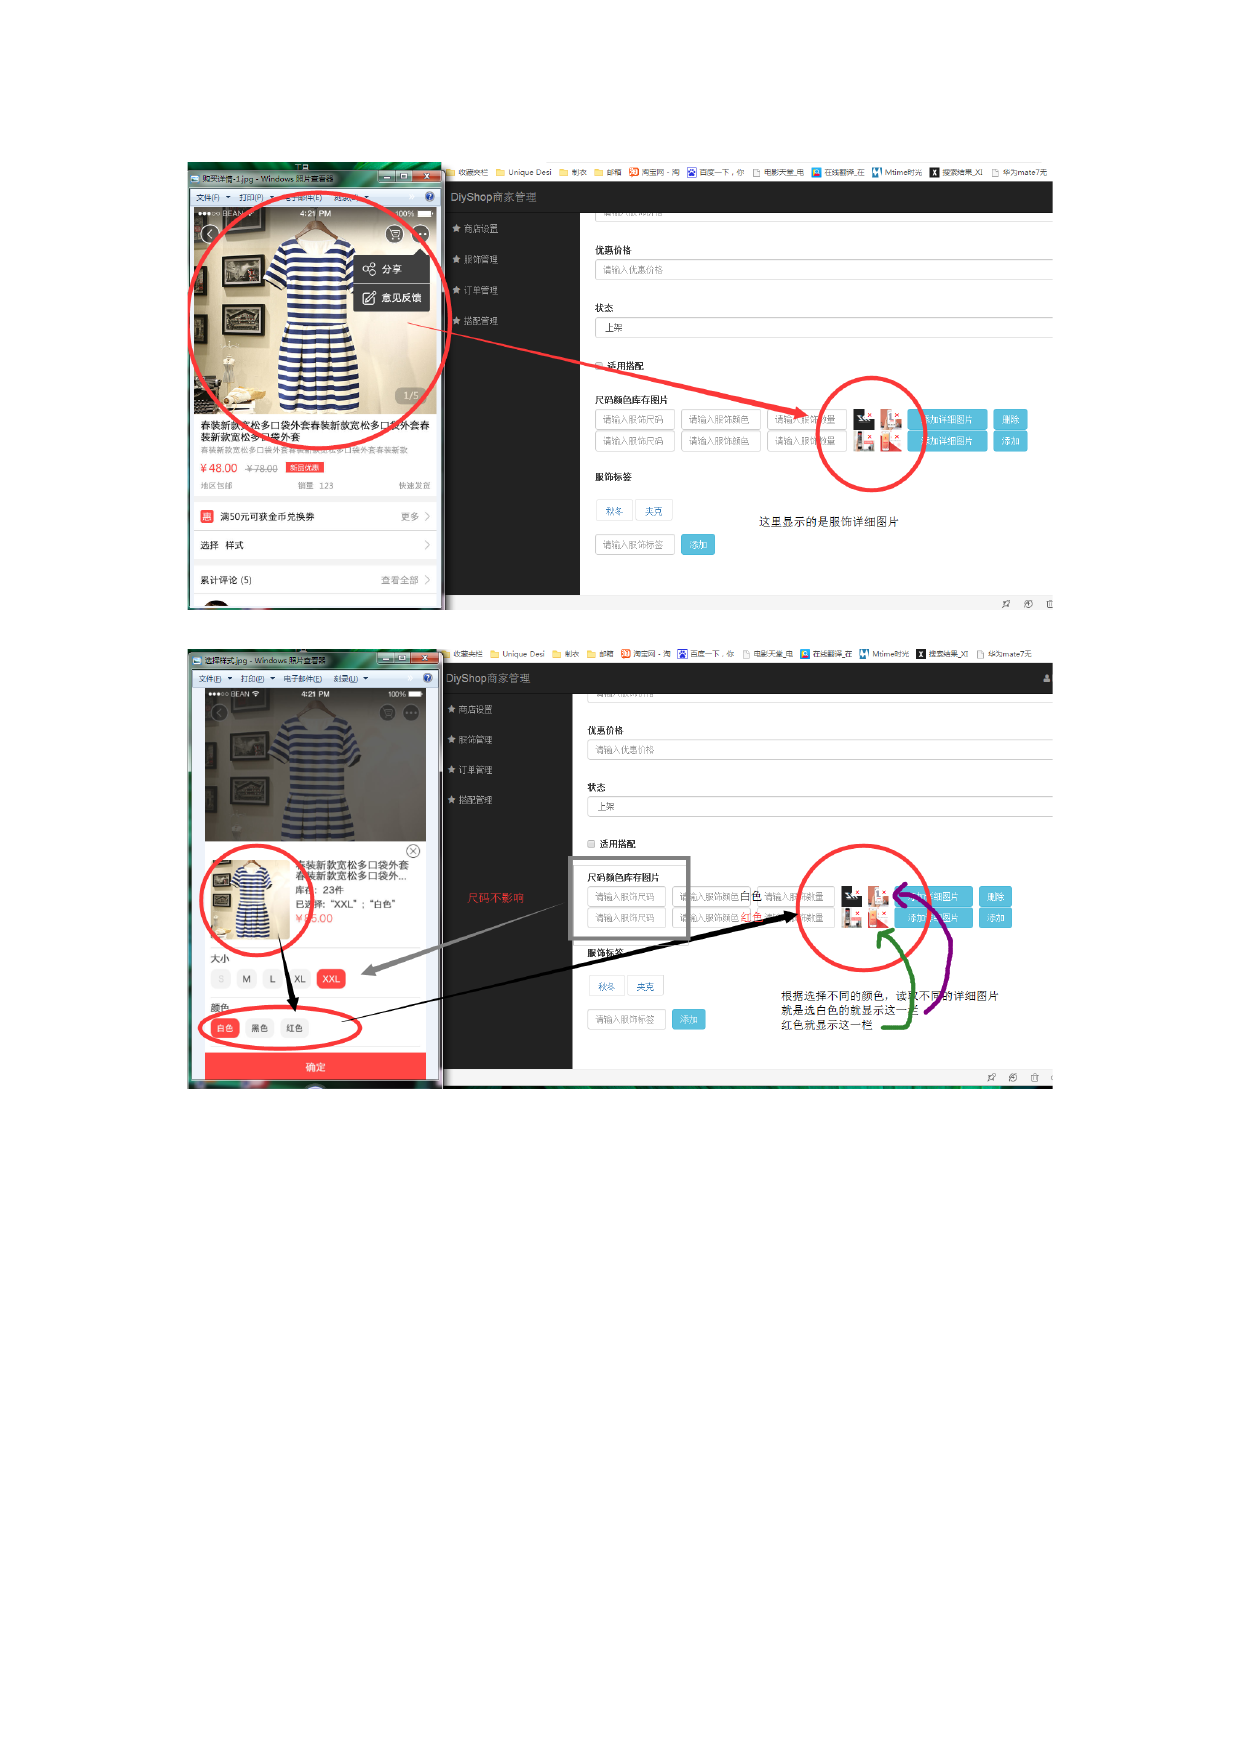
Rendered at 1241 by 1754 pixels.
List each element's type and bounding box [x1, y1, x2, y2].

picture [187, 162, 1053, 610]
picture [187, 649, 1053, 1089]
